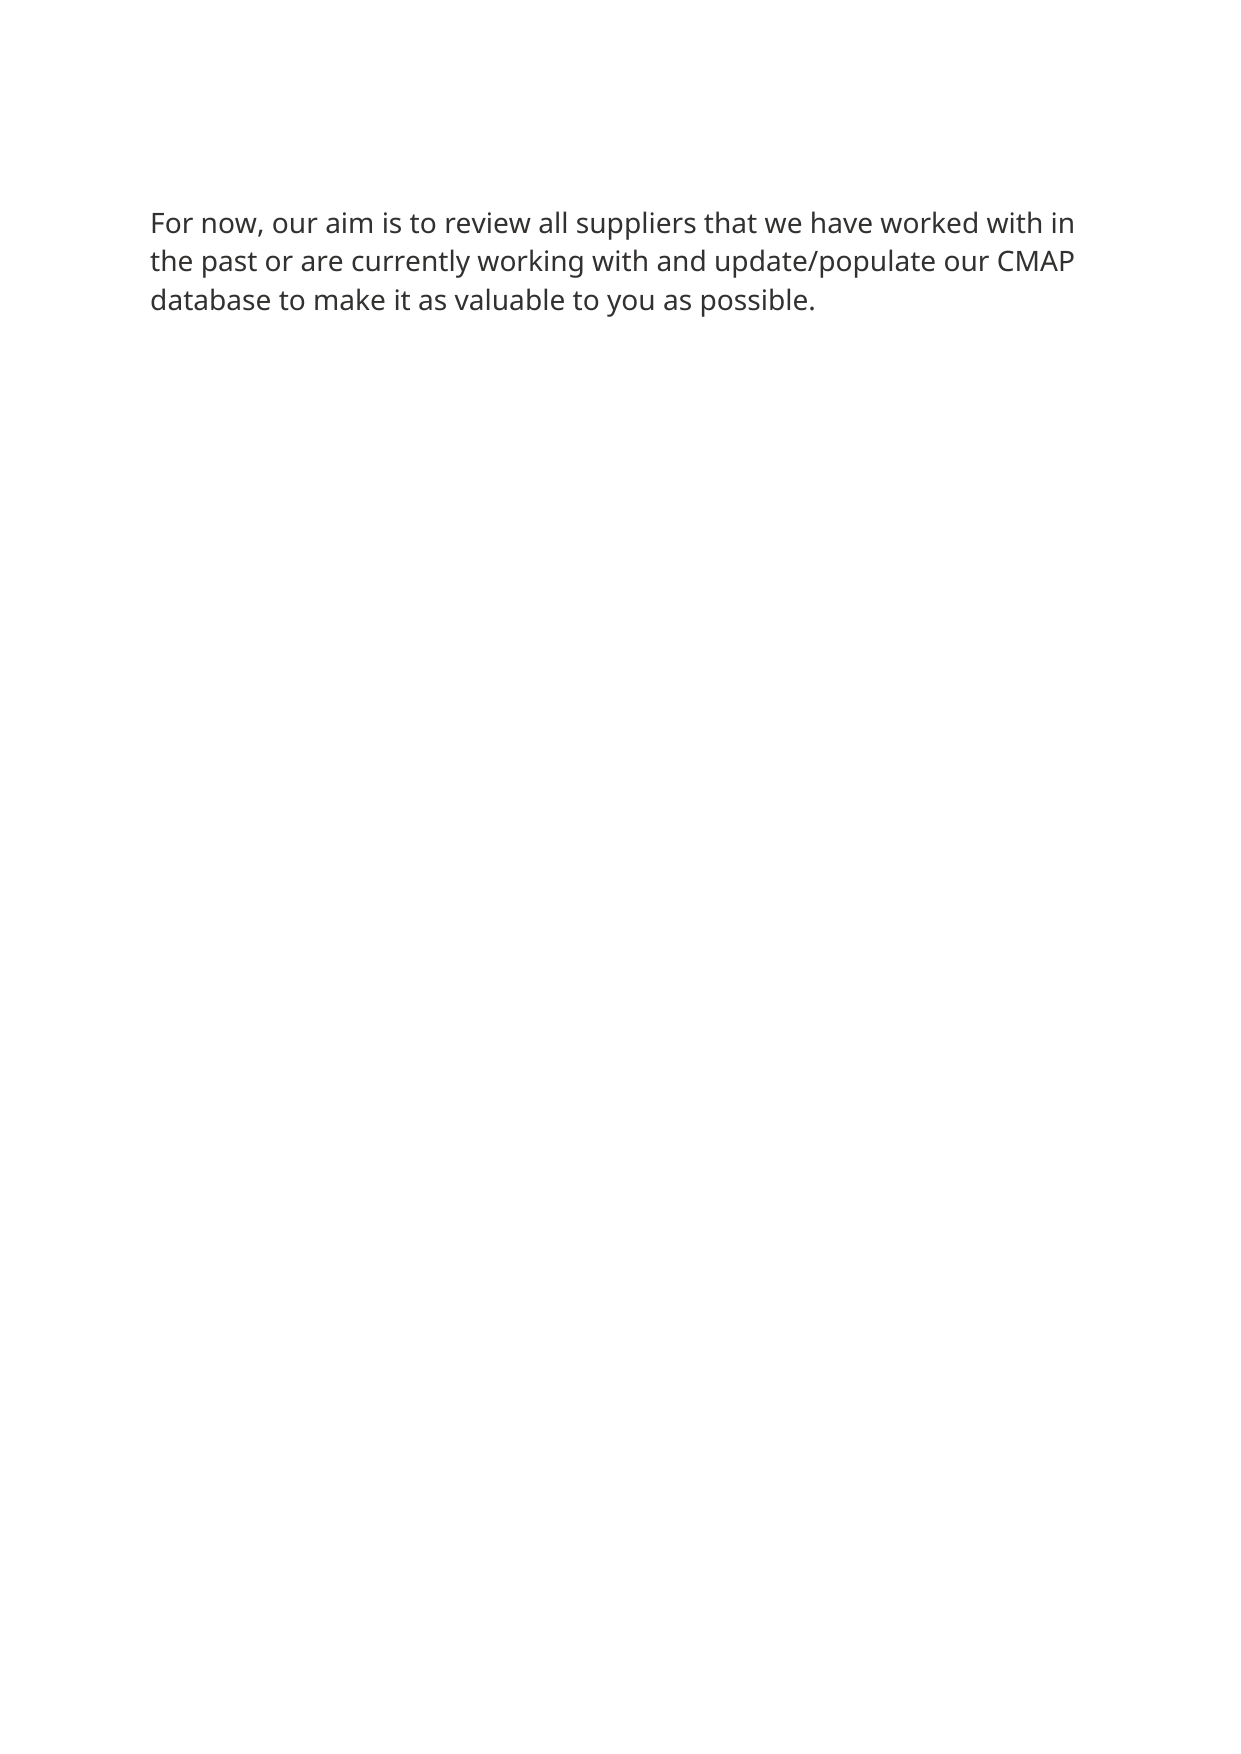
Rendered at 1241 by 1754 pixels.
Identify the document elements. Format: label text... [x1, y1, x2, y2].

text For now, our aim is to review all suppliers that we have worked with in the past or are currently working with and update/populate our CMAP database to make it as valuable to you as possible. [150, 203, 1090, 318]
